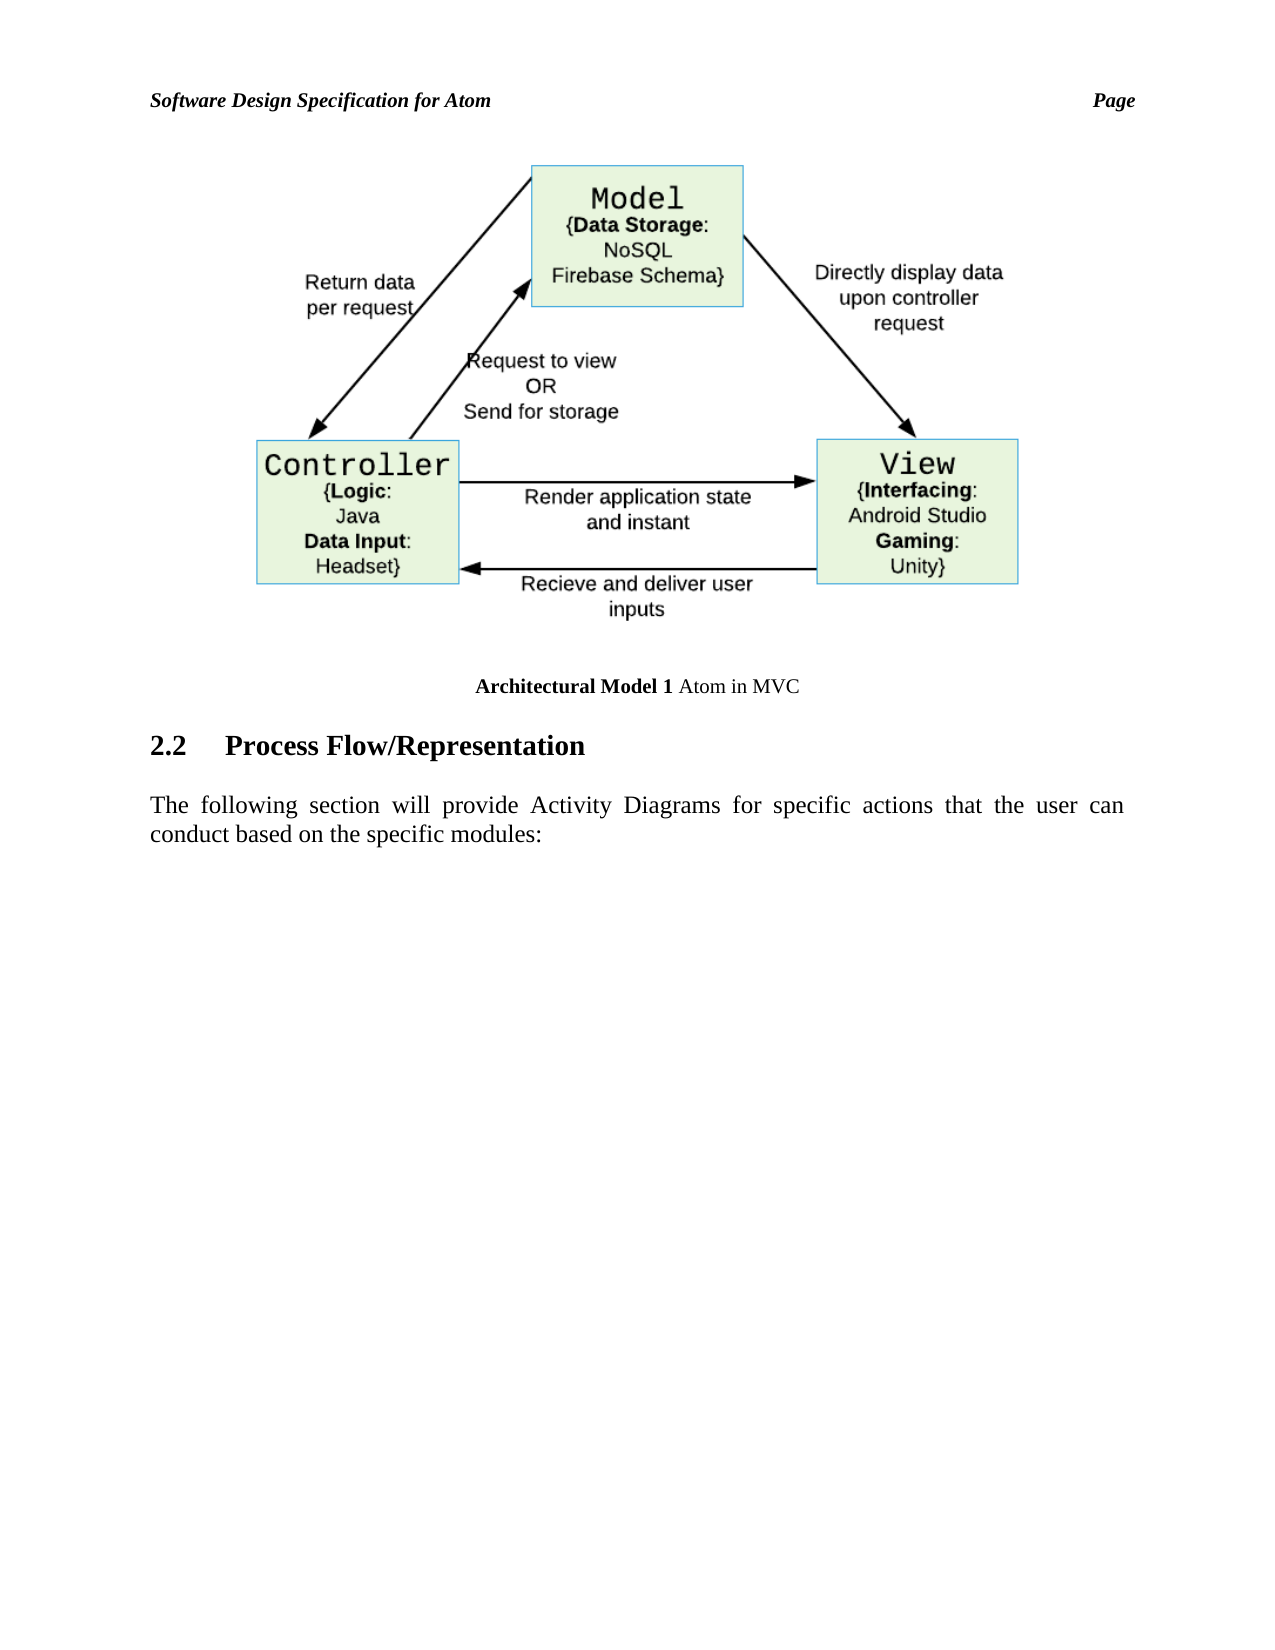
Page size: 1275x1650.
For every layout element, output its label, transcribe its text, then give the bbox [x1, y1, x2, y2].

subtitle Process Flow/Representation [150, 728, 1125, 761]
picture [193, 150, 1082, 662]
text The following section will provide Activity Diagrams for specific actions that the user can conduct based on the specific modules: [150, 790, 1125, 848]
text Architectural Model 1 Atom in MVC [150, 674, 1125, 698]
